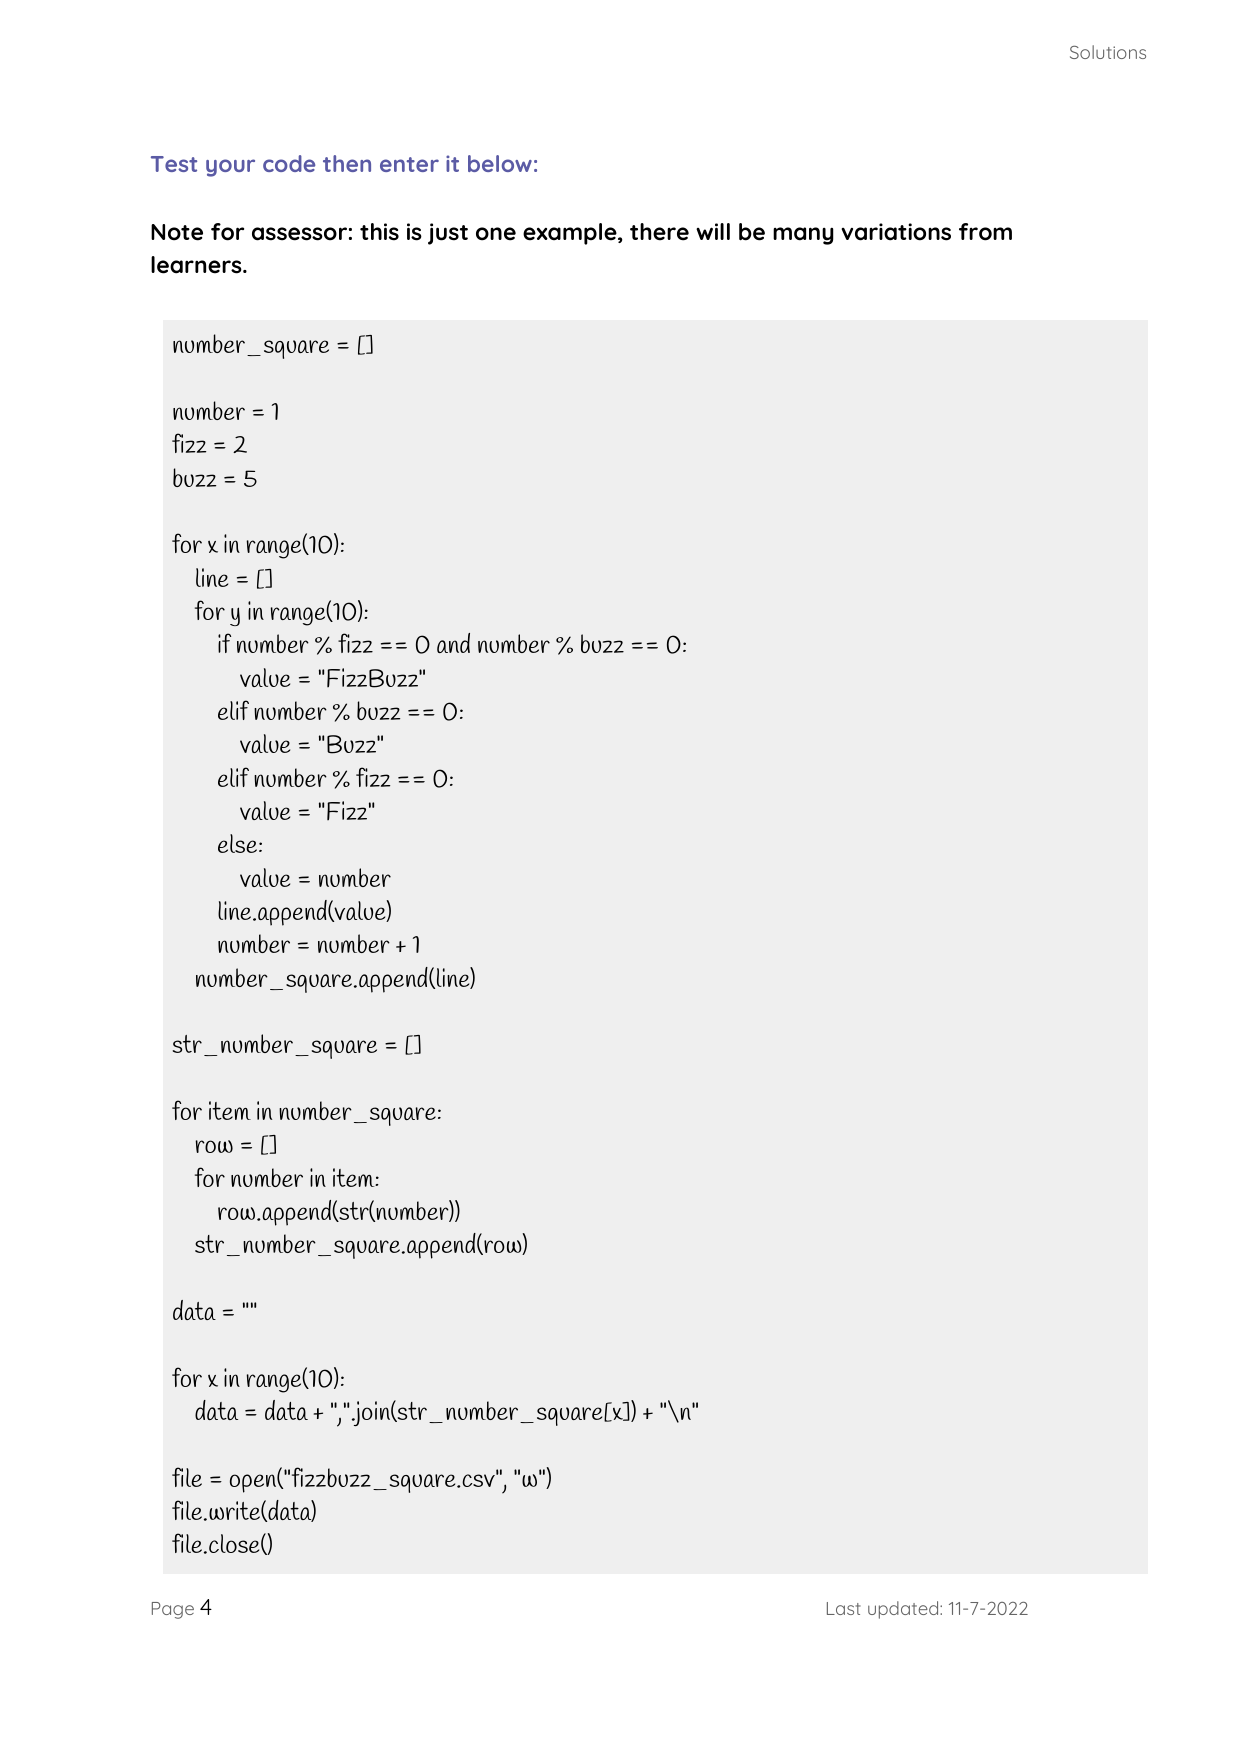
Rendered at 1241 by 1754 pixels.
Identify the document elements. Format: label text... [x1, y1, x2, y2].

table_header number_square = [] number = 1 fizz = 2 buzz = 5 for x in range(10): line = [] for y in range(10): if number % fizz == 0 and number % buzz == 0: value = "FizzBuzz" elif number % buzz == 0: value = "Buzz" elif number % fizz == 0: value = "Fizz" else: value = number line.append(value) number = number + 1 number_square.append(line) str_number_square = [] for item in number_square: row = [] for number in item: row.append(str(number)) str_number_square.append(row) data = "" for x in range(10): data = data + ",".join(str_number_square[x]) + "\n" file = open("fizzbuzz_square.csv", "w") file.write(data) file.close() [163, 320, 1148, 1574]
text Test your code then enter it below: [150, 150, 1090, 179]
text Note for assessor: this is just one example, there will be many variations from learners. [150, 218, 1090, 279]
